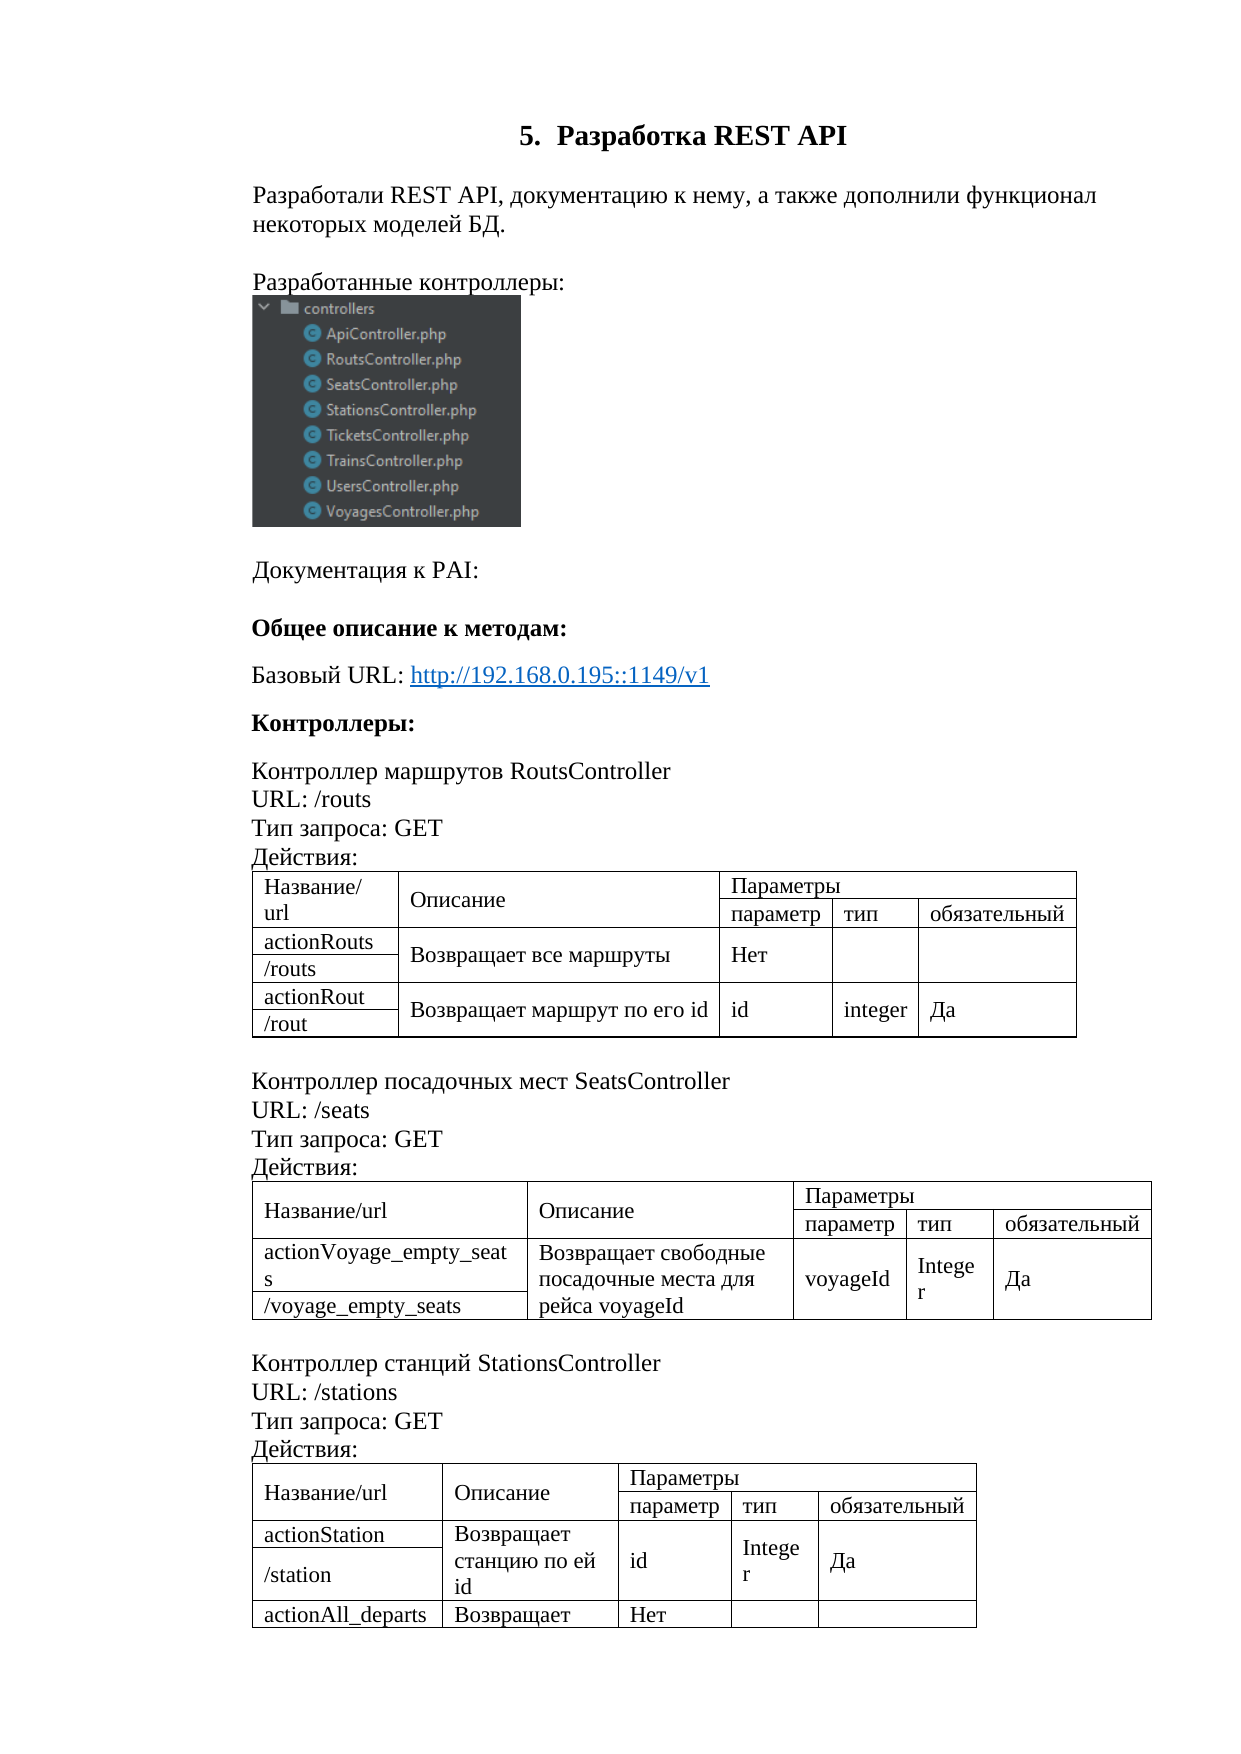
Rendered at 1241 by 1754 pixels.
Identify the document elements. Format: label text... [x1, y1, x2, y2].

table_cell Нет [720, 928, 832, 982]
table_cell [833, 928, 918, 982]
table_header Параметры [794, 1182, 1151, 1209]
table_cell actionVoyage_empty_seats [253, 1239, 527, 1291]
list Контроллер станций StationsController [251, 1348, 1152, 1377]
list Действия: [251, 1152, 1152, 1181]
table_cell [919, 928, 1076, 982]
table_cell actionAll_departs [253, 1601, 442, 1627]
table_cell тип [907, 1210, 993, 1237]
table_cell /voyage_empty_seats [253, 1292, 527, 1318]
list Тип запроса: GET [251, 813, 1152, 842]
table_cell /routs [253, 955, 398, 982]
picture [252, 295, 521, 527]
table_cell тип [732, 1492, 818, 1519]
table_cell Да [819, 1521, 976, 1599]
table_header Описание [528, 1182, 793, 1237]
table_cell /rout [253, 1010, 398, 1036]
table_header Описание [443, 1464, 618, 1519]
table_cell /station [253, 1548, 442, 1599]
table_cell Integer [732, 1521, 818, 1599]
table_cell Да [919, 983, 1076, 1036]
table_cell Да [994, 1239, 1151, 1318]
list URL: /seats [251, 1095, 1152, 1124]
table_cell параметр [720, 899, 832, 927]
table_cell Возвращает станцию по ей id [443, 1521, 618, 1599]
table_header Параметры [619, 1464, 976, 1491]
list Действия: [251, 842, 1152, 871]
table_cell integer [833, 983, 918, 1036]
list Разработка REST API [215, 118, 1152, 152]
table_cell обязательный [819, 1492, 976, 1519]
table_cell Возвращает все маршруты [399, 928, 719, 982]
table_cell [732, 1601, 818, 1627]
table_cell Integer [907, 1239, 993, 1318]
table_cell Возвращает свободные посадочные места для рейса voyageId [528, 1239, 793, 1318]
table_header Название/url [253, 872, 398, 927]
table_cell actionRouts [253, 928, 398, 954]
table_cell id [720, 983, 832, 1036]
table_cell Возвращает маршрут по его id [399, 983, 719, 1036]
table_cell обязательный [994, 1210, 1151, 1237]
list Контроллер маршрутов RoutsController [251, 756, 1152, 784]
table_cell тип [833, 899, 918, 927]
table_cell параметр [794, 1210, 906, 1237]
table_header Параметры [720, 872, 1076, 898]
list Разработанные контроллеры: [252, 267, 1152, 295]
table_header Описание [399, 872, 719, 927]
text Контроллеры: [251, 708, 1152, 737]
list Действия: [251, 1434, 1152, 1463]
table_cell actionStation [253, 1521, 442, 1547]
list Тип запроса: GET [251, 1124, 1152, 1152]
list URL: /stations [251, 1377, 1152, 1406]
table_header Название/url [253, 1464, 442, 1519]
table_cell Возвращает все станции отправления [443, 1601, 618, 1627]
table_cell voyageId [794, 1239, 906, 1318]
table_header Название/url [253, 1182, 527, 1237]
table_cell параметр [619, 1492, 731, 1519]
table_cell id [619, 1521, 731, 1599]
table_cell [819, 1601, 976, 1627]
table_cell actionRout [253, 983, 398, 1009]
table_cell Нет [619, 1601, 731, 1627]
table_cell обязательный [919, 899, 1076, 927]
text Общее описание к методам: [251, 613, 1152, 641]
list Разработали REST API, документацию к нему, а также дополнили функционал некоторых моделей БД. [252, 180, 1152, 238]
list Документация к PAI: [252, 555, 1152, 584]
text Базовый URL: http://192.168.0.195::1149/v1 [251, 660, 1152, 689]
list Контроллер посадочных мест SeatsController [251, 1066, 1152, 1095]
list Тип запроса: GET [251, 1406, 1152, 1434]
list URL: /routs [251, 784, 1152, 813]
